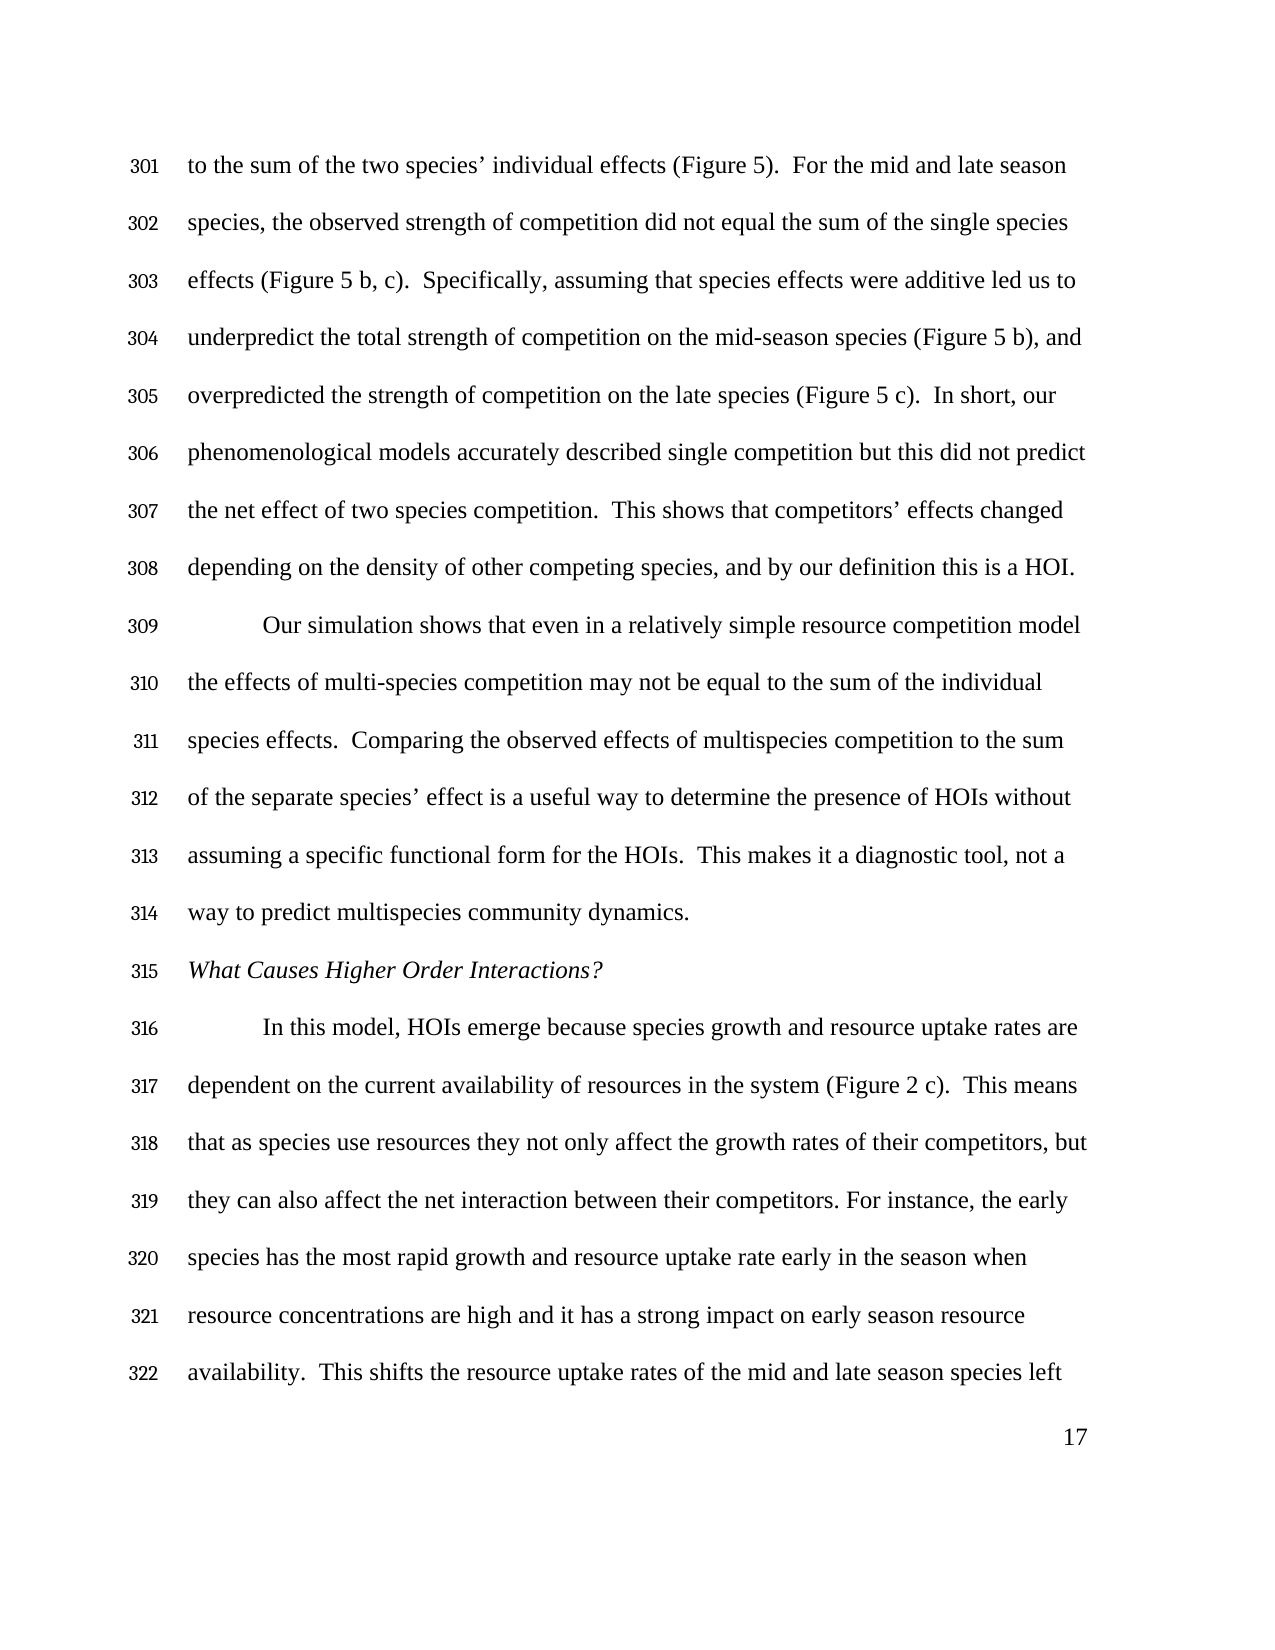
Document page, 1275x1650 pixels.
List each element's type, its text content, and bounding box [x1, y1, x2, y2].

text What Causes Higher Order Interactions? [187, 955, 1087, 984]
text Our simulation shows that even in a relatively simple resource competition model the effects of multi-species competition may not be equal to the sum of the individual species effects. Comparing the observed effects of multispecies competition to the sum of the separate species’ effect is a useful way to determine the presence of HOIs without assuming a specific functional form for the HOIs. This makes it a diagnostic tool, not a way to predict multispecies community dynamics. [187, 610, 1087, 926]
